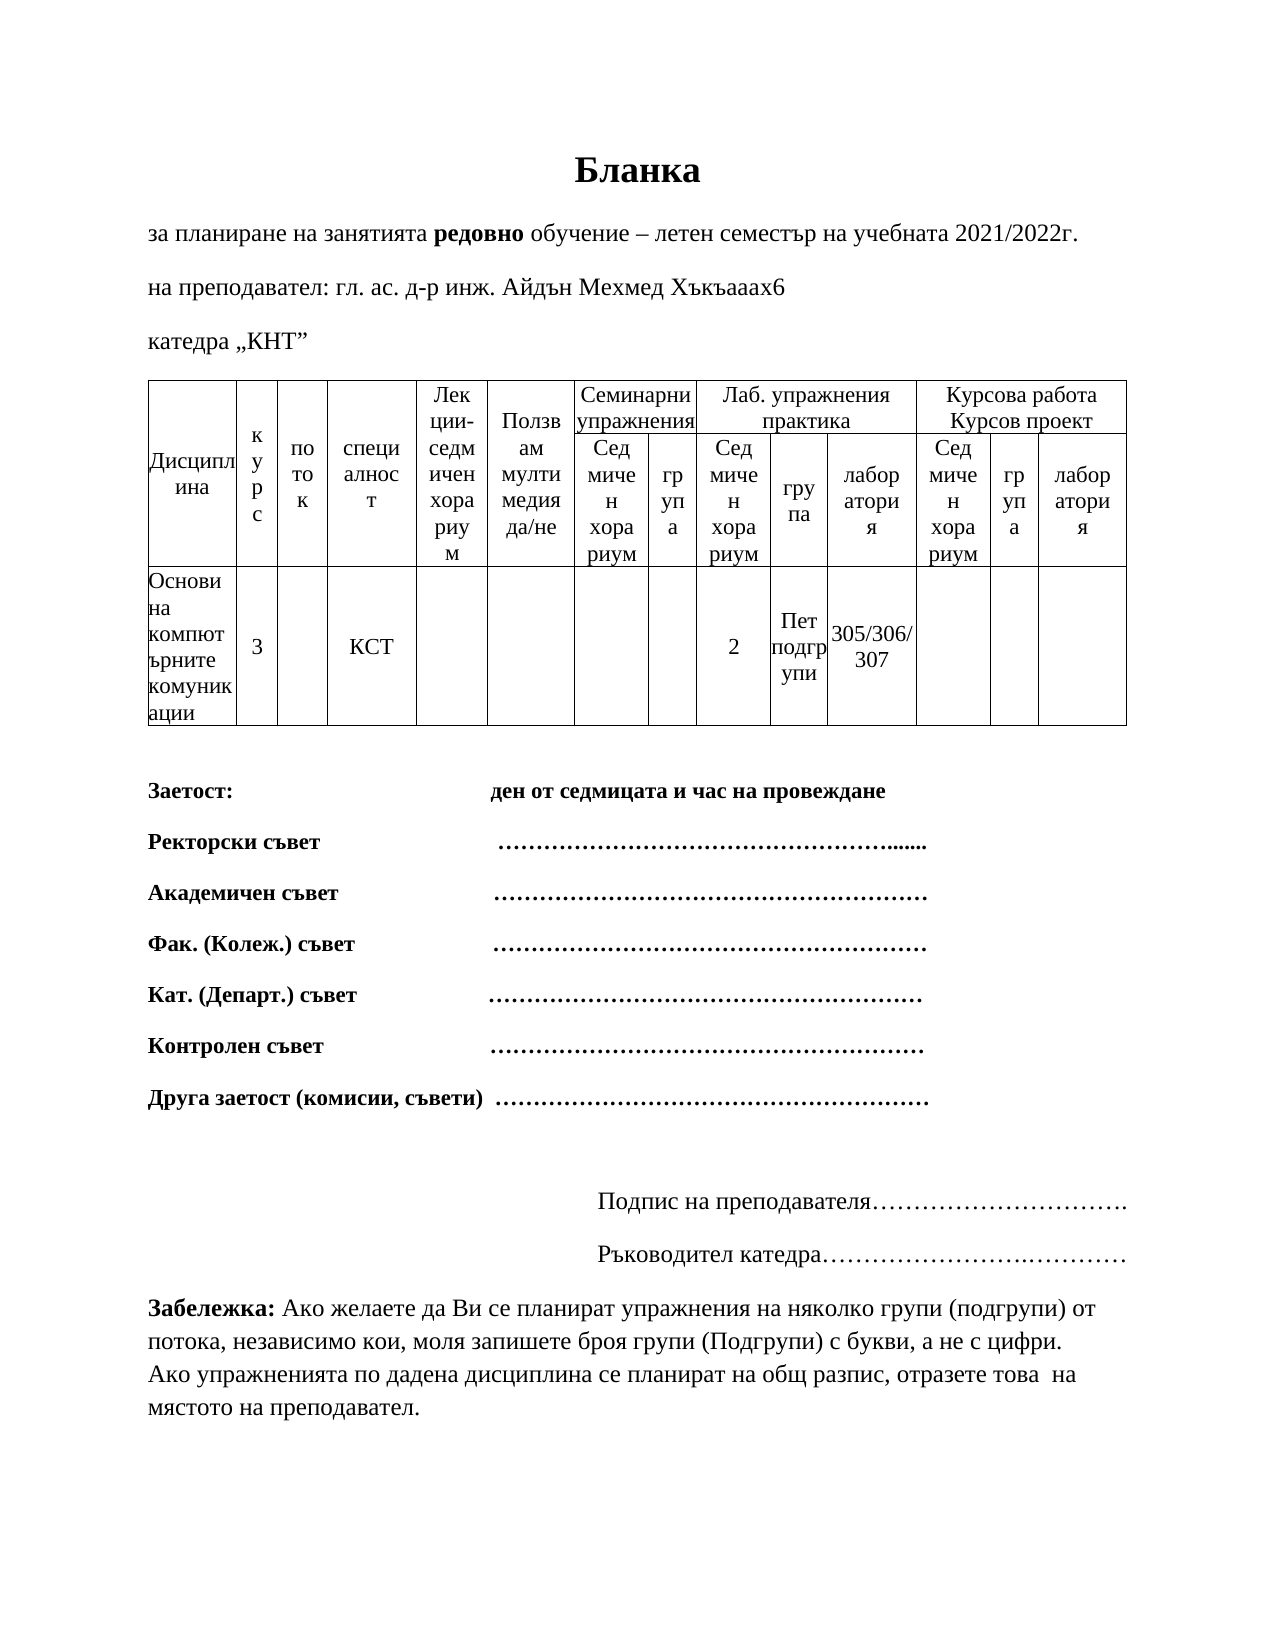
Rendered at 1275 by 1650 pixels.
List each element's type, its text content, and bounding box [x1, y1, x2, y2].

table_header специалност [328, 381, 416, 566]
table_cell Пет подгрупи [771, 567, 827, 725]
text на преподавател: гл. ас. д-р инж. Айдън Мехмед Хъкъaaaх6 [148, 272, 1127, 301]
table_cell лаборатория [1039, 434, 1126, 566]
table_cell група [991, 434, 1038, 566]
text Ако упражненията по дадена дисциплина се планират на общ разпис, отразете това на мястото на преподавател. [148, 1359, 1127, 1421]
text Забележка: Ако желаете да Ви се планират упражнения на няколко групи (подгрупи) от потока, независимо кои, моля запишете броя групи (Подгрупи) с букви, а не с цифри. [148, 1293, 1127, 1355]
text Контролен съвет ………………………………………………… [148, 1033, 1127, 1059]
table_header Лаб. упражнения практика [697, 381, 916, 433]
table_cell [991, 567, 1038, 725]
table_header Лекции- седмичен хорариум [417, 381, 487, 566]
text за планиране на занятията редовно обучение – летен семестър на учебната 2021/2022г. [148, 218, 1127, 247]
table_header Курсова работа Курсов проект [917, 381, 1126, 433]
text Ръководител катедра…………………….………… [148, 1239, 1127, 1268]
table_cell Седмичен хорариум [575, 434, 648, 566]
table_header курс [237, 381, 277, 566]
text катедра „КНТ” [148, 326, 1127, 354]
table_header Дисциплина [149, 381, 236, 566]
text Друга заетост (комисии, съвети) ………………………………………………… [148, 1084, 1127, 1110]
table_cell КСТ [328, 567, 416, 725]
table_header Ползвам мултимедия да/не [488, 381, 574, 566]
table_cell група [649, 434, 696, 566]
table_cell [917, 567, 990, 725]
table_cell 3 [237, 567, 277, 725]
table_cell [278, 567, 327, 725]
text Академичен съвет ………………………………………………… [148, 879, 1127, 906]
table_cell група [771, 434, 827, 566]
table_cell 2 [697, 567, 770, 725]
table_cell Седмичен хорариум [917, 434, 990, 566]
text Бланка [148, 148, 1127, 191]
table_cell Седмичен хорариум [697, 434, 770, 566]
table_cell [417, 567, 487, 725]
table_cell 305/306/307 [828, 567, 916, 725]
table_cell лаборатория [828, 434, 916, 566]
text Кат. (Департ.) съвет ………………………………………………… [148, 982, 1127, 1008]
text Подпис на преподавателя…………………………. [148, 1186, 1127, 1214]
table_cell [649, 567, 696, 725]
table_cell Основи на компютърните комуникации [149, 567, 236, 725]
table_header Семинарни упражнения [575, 381, 696, 433]
table_cell [488, 567, 574, 725]
text Ректорски съвет ……………………………………………....... [148, 828, 1127, 855]
text Заетост: ден от седмицата и час на провеждане [148, 777, 1127, 804]
table_cell [575, 567, 648, 725]
text Фак. (Колеж.) съвет ………………………………………………… [148, 931, 1127, 957]
table_header поток [278, 381, 327, 566]
table_cell [1039, 567, 1126, 725]
